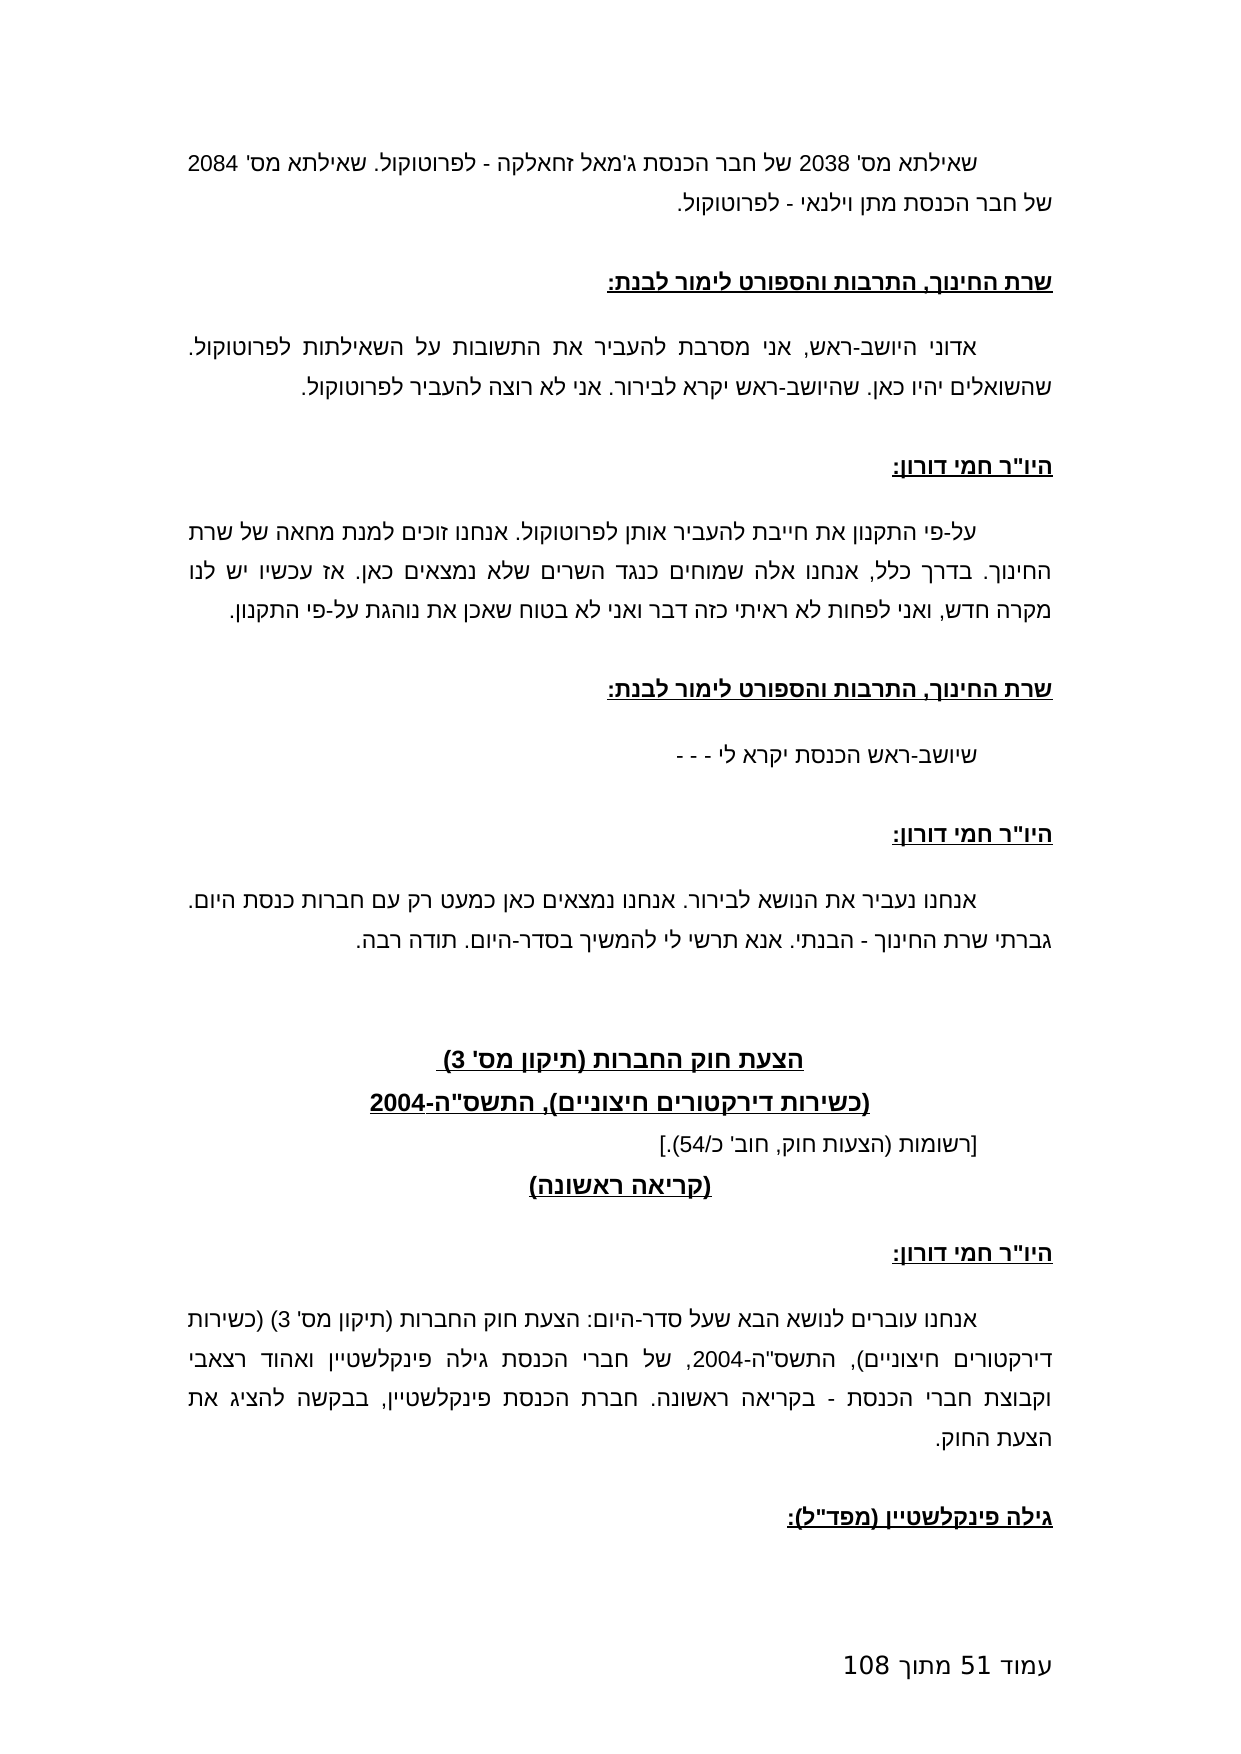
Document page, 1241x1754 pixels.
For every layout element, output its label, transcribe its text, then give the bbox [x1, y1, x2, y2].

text גילה פינקלשטיין (מפד"ל): [187, 1503, 1053, 1530]
text אדוני היושב-ראש, אני מסרבת להעביר את התשובות על השאילתות לפרוטוקול. שהשואלים יהיו כאן. שהיושב-ראש יקרא לבירור. אני לא רוצה להעביר לפרוטוקול. [187, 334, 1053, 400]
text שרת החינוך, התרבות והספורט לימור לבנת: [187, 268, 1053, 295]
text אנחנו נעביר את הנושא לבירור. אנחנו נמצאים כאן כמעט רק עם חברות כנסת היום. גברתי שרת החינוך - הבנתי. אנא תרשי לי להמשיך בסדר-היום. תודה רבה. [187, 887, 1053, 953]
text הצעת חוק החברות (תיקון מס' 3) (כשירות דירקטורים חיצוניים), התשס"ה-2004 [187, 1045, 1053, 1117]
text שרת החינוך, התרבות והספורט לימור לבנת: [187, 676, 1053, 703]
text היו"ר חמי דורון: [187, 821, 1053, 848]
text היו"ר חמי דורון: [187, 453, 1053, 479]
text שיושב-ראש הכנסת יקרא לי - - - [187, 742, 1053, 769]
text היו"ר חמי דורון: [187, 1240, 1053, 1267]
text על-פי התקנון את חייבת להעביר אותן לפרוטוקול. אנחנו זוכים למנת מחאה של שרת החינוך. בדרך כלל, אנחנו אלה שמוחים כנגד השרים שלא נמצאים כאן. אז עכשיו יש לנו מקרה חדש, ואני לפחות לא ראיתי כזה דבר ואני לא בטוח שאכן את נוהגת על-פי התקנון. [187, 518, 1053, 624]
text אנחנו עוברים לנושא הבא שעל סדר-היום: הצעת חוק החברות (תיקון מס' 3) (כשירות דירקטורים חיצוניים), התשס"ה-2004, של חברי הכנסת גילה פינקלשטיין ואהוד רצאבי וקבוצת חברי הכנסת - בקריאה ראשונה. חברת הכנסת פינקלשטיין, בבקשה להציג את הצעת החוק. [187, 1306, 1053, 1451]
text [רשומות (הצעות חוק, חוב' כ/54).] [187, 1131, 1053, 1158]
text שאילתא מס' 2038 של חבר הכנסת ג'מאל זחאלקה - לפרוטוקול. שאילתא מס' 2084 של חבר הכנסת מתן וילנאי - לפרוטוקול. [187, 150, 1053, 216]
text (קריאה ראשונה) [187, 1171, 1053, 1199]
